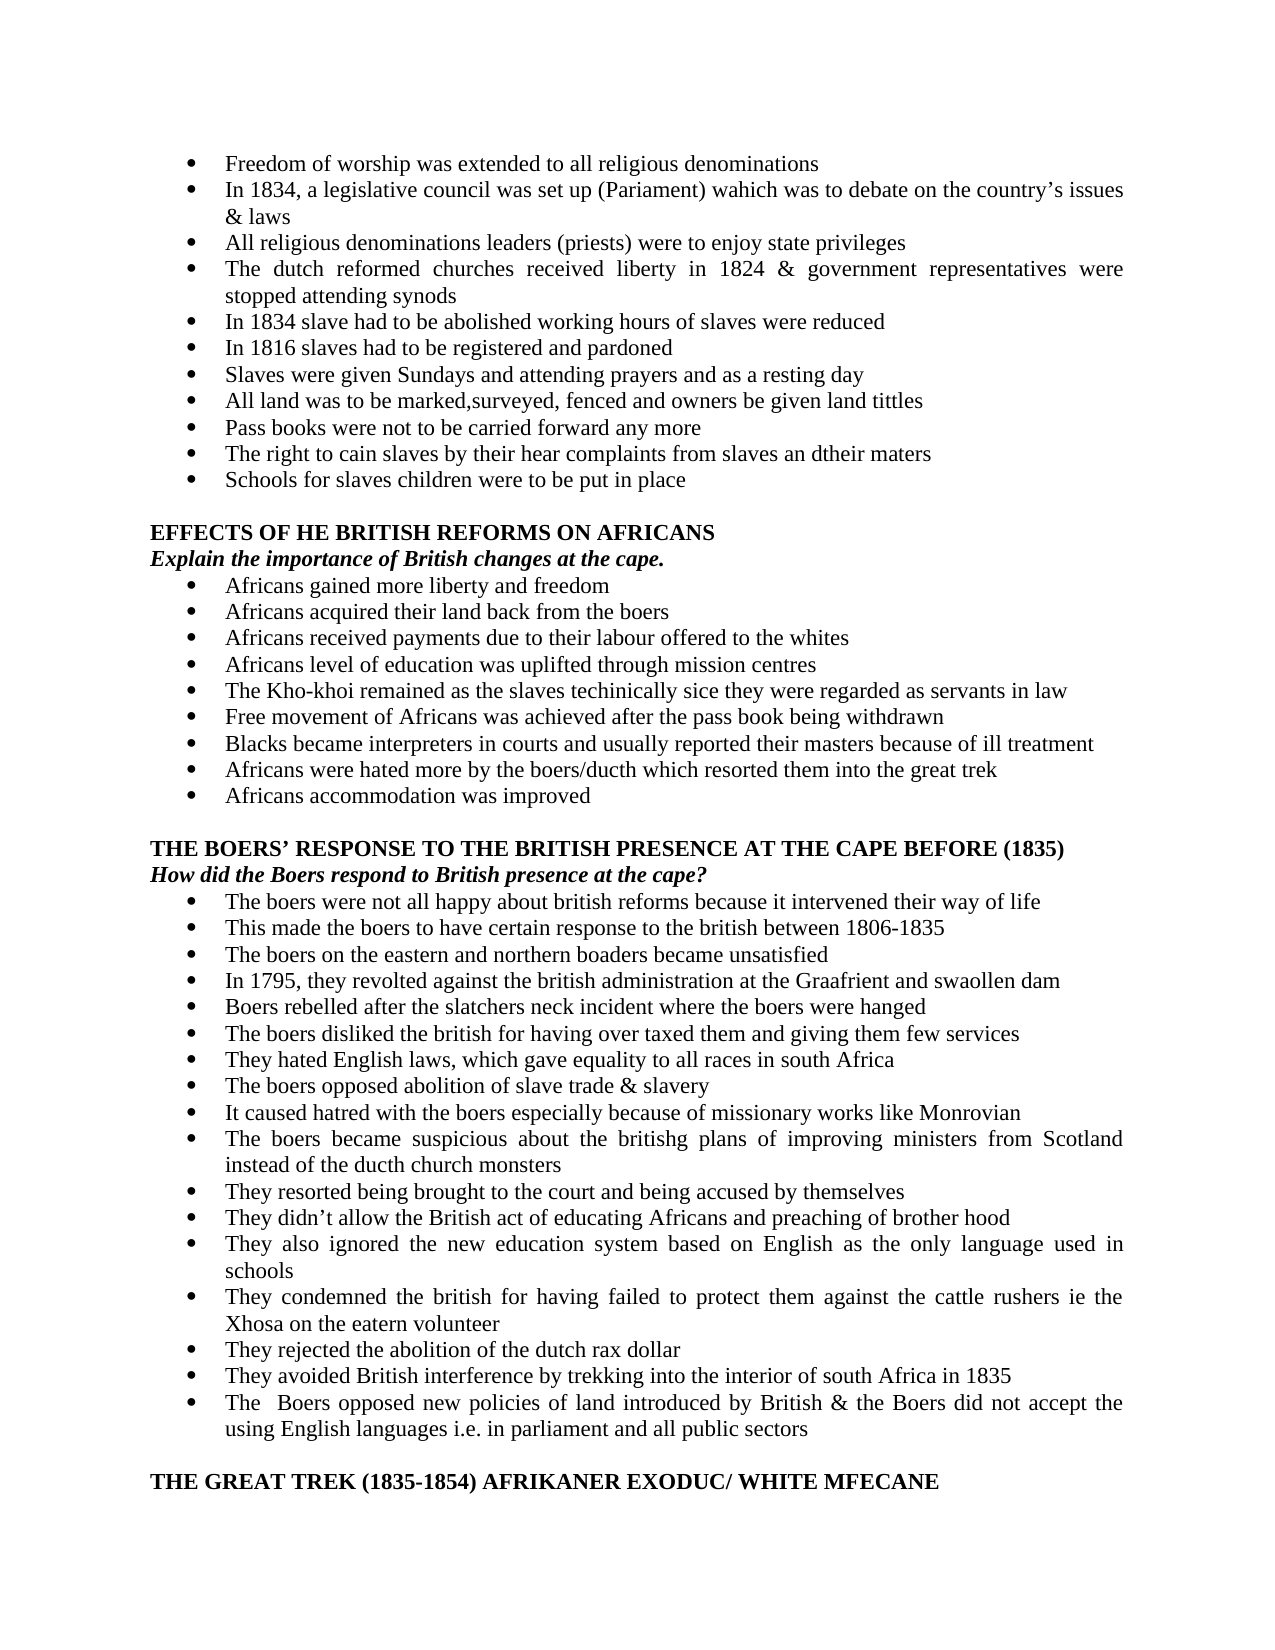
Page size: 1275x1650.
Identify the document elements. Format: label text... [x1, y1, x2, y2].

list Africans accommodation was improved [187, 782, 1125, 809]
list Pass books were not to be carried forward any more [187, 413, 1125, 440]
list They condemned the british for having failed to protect them against the cattle rushers ie the Xhosa on the eatern volunteer [187, 1283, 1125, 1336]
list The boers were not all happy about british reforms because it intervened their way of life [187, 888, 1125, 914]
list The dutch reformed churches received liberty in 1824 & government representatives were stopped attending synods [187, 255, 1125, 308]
list The Boers opposed new policies of land introduced by British & the Boers did not accept the using English languages i.e. in parliament and all public sectors [187, 1389, 1125, 1441]
list They avoided British interference by trekking into the interior of south Africa in 1835 [187, 1362, 1125, 1389]
list In 1795, they revolted against the british administration at the Graafrient and swaollen dam [187, 967, 1125, 993]
list They resorted being brought to the court and being accused by themselves [187, 1178, 1125, 1204]
list The right to cain slaves by their hear complaints from slaves an dtheir maters [187, 440, 1125, 466]
list The boers became suspicious about the britishg plans of improving ministers from Scotland instead of the ducth church monsters [187, 1125, 1125, 1178]
list Blacks became interpreters in courts and usually reported their masters because of ill treatment [187, 730, 1125, 756]
list They rejected the abolition of the dutch rax dollar [187, 1336, 1125, 1362]
list Africans acquired their land back from the boers [187, 598, 1125, 624]
list Africans were hated more by the boers/ducth which resorted them into the great trek [187, 756, 1125, 782]
text How did the Boers respond to British presence at the cape? [150, 862, 1125, 888]
list They also ignored the new education system based on English as the only language used in schools [187, 1231, 1125, 1283]
list They hated English laws, which gave equality to all races in south Africa [187, 1046, 1125, 1072]
list The Kho-khoi remained as the slaves techinically sice they were regarded as servants in law [187, 677, 1125, 703]
list In 1834 slave had to be abolished working hours of slaves were reduced [187, 308, 1125, 334]
list Africans level of education was uplifted through mission centres [187, 651, 1125, 677]
list In 1834, a legislative council was set up (Pariament) wahich was to debate on the country’s issues & laws [187, 176, 1125, 229]
list The boers opposed abolition of slave trade & slavery [187, 1072, 1125, 1099]
list This made the boers to have certain response to the british between 1806-1835 [187, 914, 1125, 941]
list The boers on the eastern and northern boaders became unsatisfied [187, 941, 1125, 967]
list They didn’t allow the British act of educating Africans and preaching of brother hood [187, 1204, 1125, 1231]
list All religious denominations leaders (priests) were to enjoy state privileges [187, 229, 1125, 255]
text EFFECTS OF HE BRITISH REFORMS ON AFRICANS [150, 519, 1125, 545]
text THE GREAT TREK (1835-1854) AFRIKANER EXODUC/ WHITE MFECANE [150, 1468, 1125, 1494]
text Explain the importance of British changes at the cape. [150, 545, 1125, 572]
list Freedom of worship was extended to all religious denominations [187, 150, 1125, 176]
list It caused hatred with the boers especially because of missionary works like Monrovian [187, 1099, 1125, 1125]
list Schools for slaves children were to be put in place [187, 466, 1125, 493]
list In 1816 slaves had to be registered and pardoned [187, 334, 1125, 361]
text THE BOERS’ RESPONSE TO THE BRITISH PRESENCE AT THE CAPE BEFORE (1835) [150, 835, 1125, 862]
list All land was to be marked,surveyed, fenced and owners be given land tittles [187, 387, 1125, 413]
list Boers rebelled after the slatchers neck incident where the boers were hanged [187, 993, 1125, 1020]
list Slaves were given Sundays and attending prayers and as a resting day [187, 361, 1125, 387]
list Free movement of Africans was achieved after the pass book being withdrawn [187, 703, 1125, 730]
list The boers disliked the british for having over taxed them and giving them few services [187, 1020, 1125, 1046]
list Africans received payments due to their labour offered to the whites [187, 624, 1125, 651]
list Africans gained more liberty and freedom [187, 572, 1125, 598]
